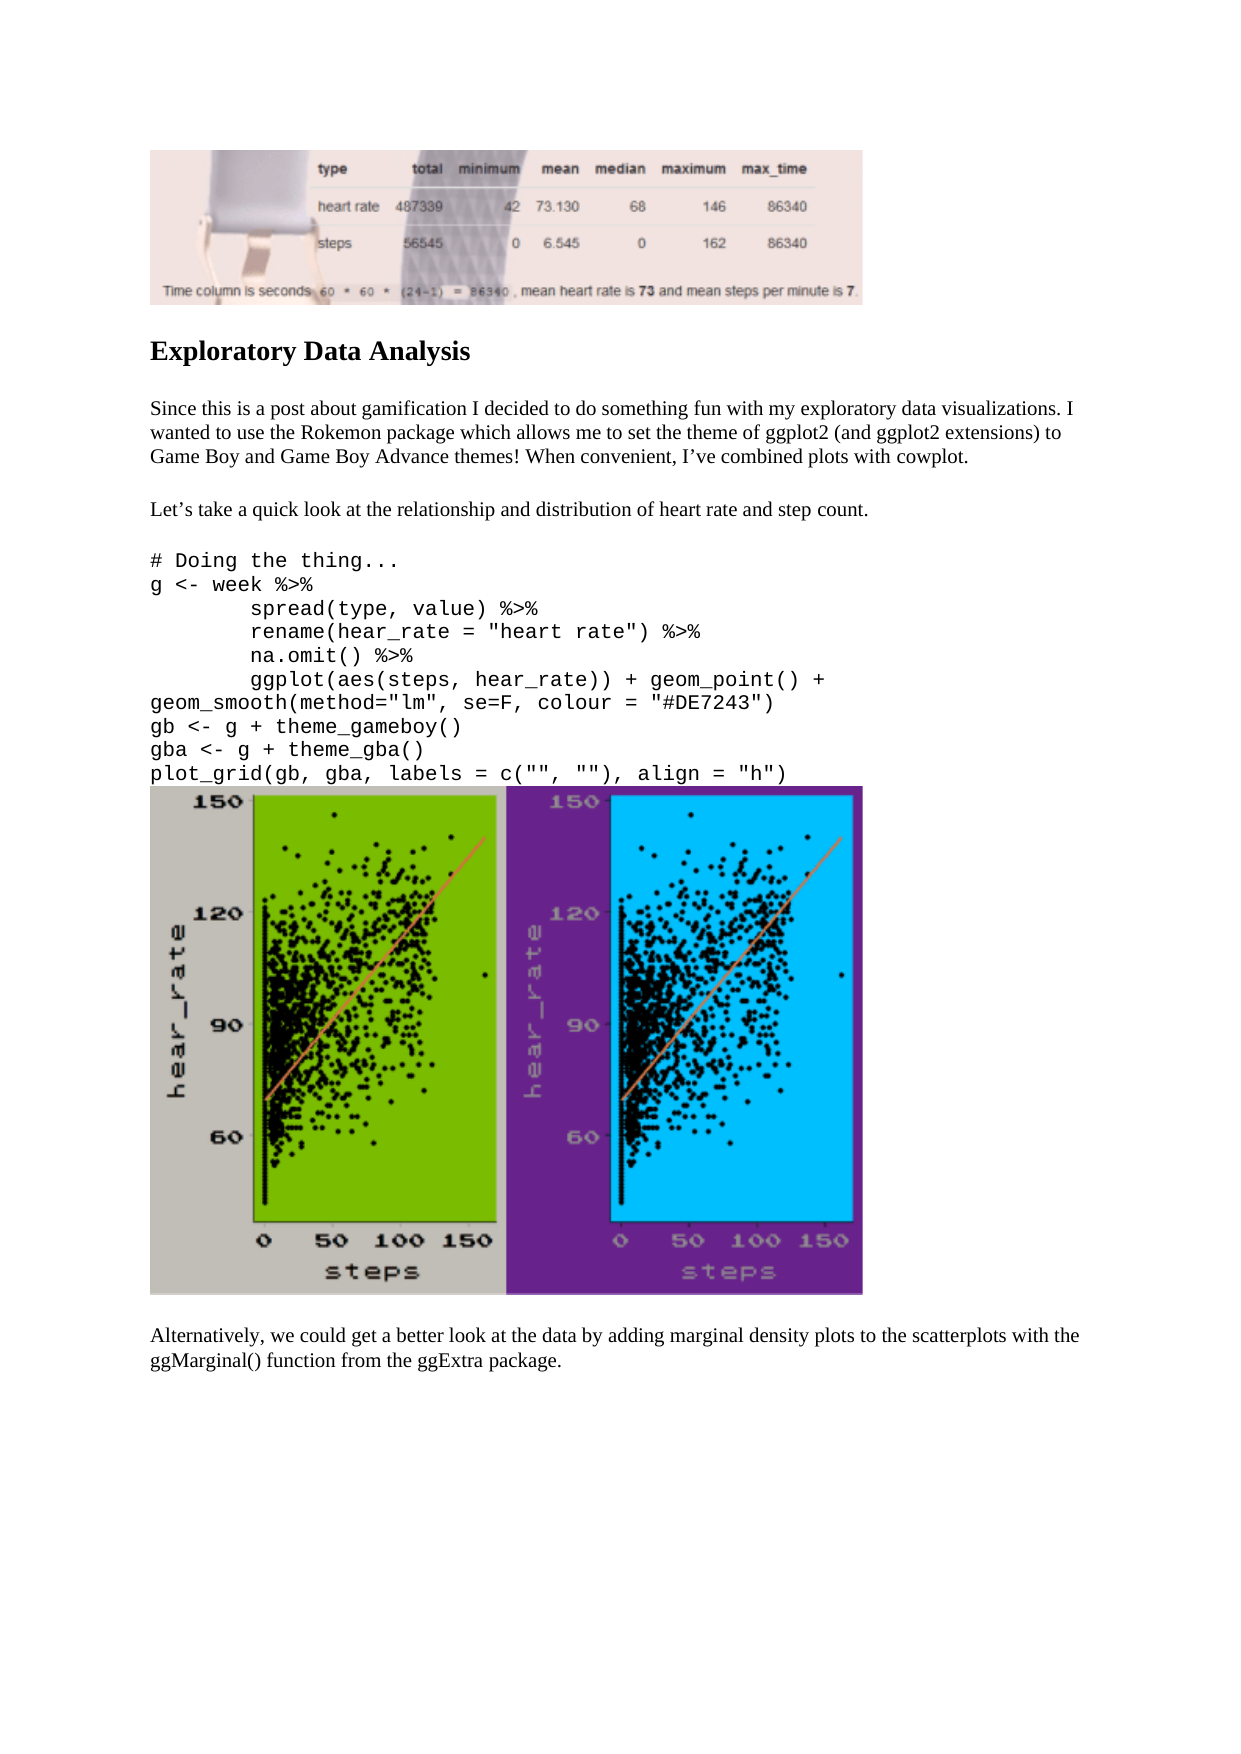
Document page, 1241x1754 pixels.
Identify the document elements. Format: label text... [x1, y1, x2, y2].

picture [150, 786, 863, 1295]
text Since this is a post about gamification I decided to do something fun with my exploratory data visualizations. I wanted to use the Rokemon package which allows me to set the theme of ggplot2 (and ggplot2 extensions) to Game Boy and Game Boy Advance themes! When convenient, I’ve combined plots with cowplot. [150, 396, 1090, 468]
text Let’s take a quick look at the relationship and distribution of heart rate and step count. [150, 497, 1090, 521]
text gb <- g + theme_gameboy() gba <- g + theme_gba() [150, 716, 1090, 763]
text Exploratory Data Analysis [150, 334, 1090, 367]
text g <- week %>% spread(type, value) %>% rename(hear_rate = "heart rate") %>% na.omit() %>% ggplot(aes(steps, hear_rate)) + geom_point() + geom_smooth(method="lm", se=F, colour = "#DE7243") [150, 574, 1090, 716]
picture [150, 150, 863, 305]
text Alternatively, we could get a better look at the data by adding marginal density plots to the scatterplots with the ggMarginal() function from the ggExtra package. [150, 1323, 1090, 1372]
text plot_grid(gb, gba, labels = c("", ""), align = "h") [150, 763, 1090, 787]
text # Doing the thing... [150, 550, 1090, 574]
